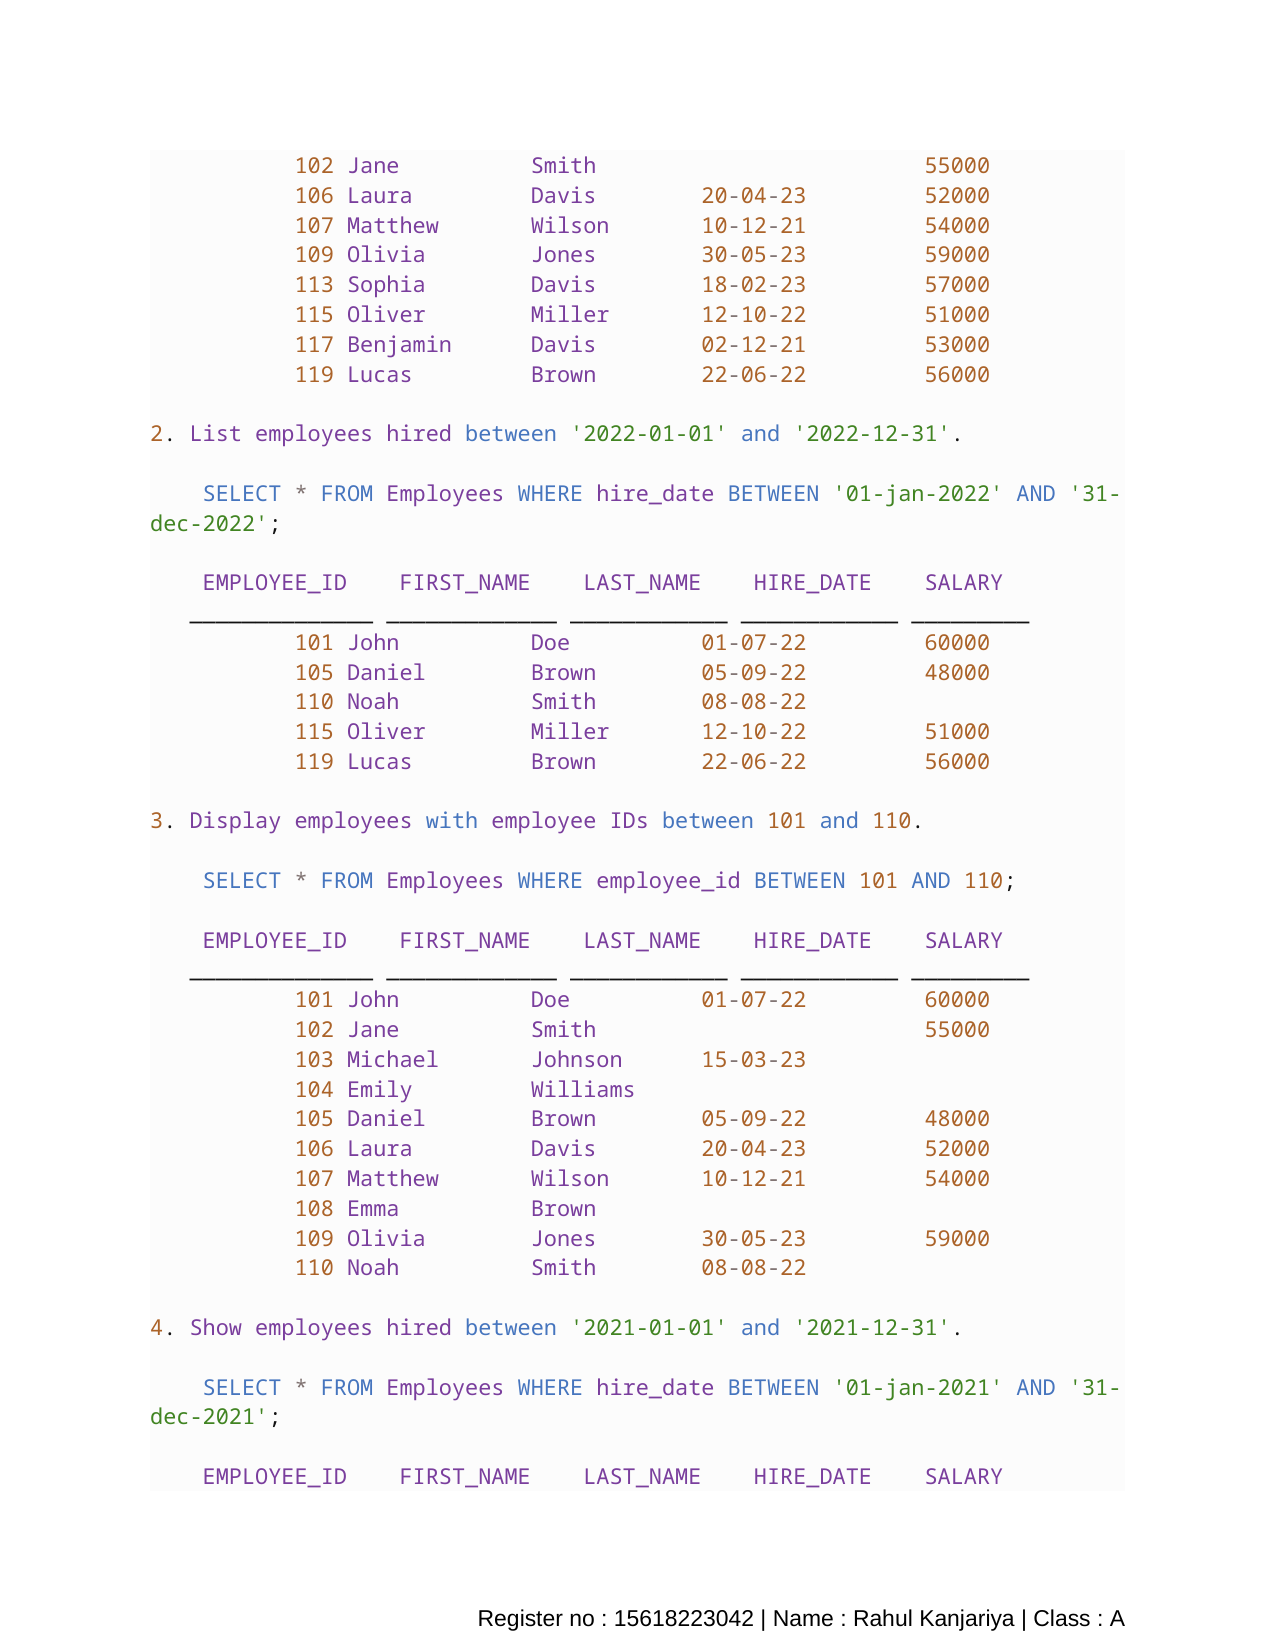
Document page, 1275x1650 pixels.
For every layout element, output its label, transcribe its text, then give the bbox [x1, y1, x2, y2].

text SELECT * FROM Employees WHERE hire_date BETWEEN '01-jan-2022' AND '31-dec-2022'; [150, 478, 1125, 537]
text 110 Noah Smith 08-08-22 [150, 1252, 1125, 1282]
text 101 John Doe 01-07-22 60000 [150, 627, 1125, 656]
text 4. Show employees hired between '2021-01-01' and '2021-12-31'. [150, 1312, 1125, 1342]
text 109 Olivia Jones 30-05-23 59000 [150, 1222, 1125, 1252]
text EMPLOYEE_ID FIRST_NAME LAST_NAME HIRE_DATE SALARY [150, 924, 1125, 954]
text 3. Display employees with employee IDs between 101 and 110. [150, 805, 1125, 835]
text 105 Daniel Brown 05-09-22 48000 [150, 1103, 1125, 1133]
text 119 Lucas Brown 22-06-22 56000 [150, 746, 1125, 776]
text 2. List employees hired between '2022-01-01' and '2022-12-31'. [150, 418, 1125, 448]
text 101 John Doe 01-07-22 60000 [150, 984, 1125, 1014]
text 102 Jane Smith 55000 [150, 150, 1125, 180]
text 113 Sophia Davis 18-02-23 57000 [150, 269, 1125, 299]
text 106 Laura Davis 20-04-23 52000 [150, 180, 1125, 209]
text EMPLOYEE_ID FIRST_NAME LAST_NAME HIRE_DATE SALARY [150, 567, 1125, 597]
text 104 Emily Williams [150, 1073, 1125, 1103]
text ______________ _____________ ____________ ____________ _________ [150, 597, 1125, 627]
text 102 Jane Smith 55000 [150, 1014, 1125, 1044]
text SELECT * FROM Employees WHERE employee_id BETWEEN 101 AND 110; [150, 865, 1125, 895]
text 115 Oliver Miller 12-10-22 51000 [150, 299, 1125, 329]
text 119 Lucas Brown 22-06-22 56000 [150, 358, 1125, 388]
text EMPLOYEE_ID FIRST_NAME LAST_NAME HIRE_DATE SALARY [150, 1461, 1125, 1491]
text 105 Daniel Brown 05-09-22 48000 [150, 656, 1125, 686]
text 110 Noah Smith 08-08-22 [150, 686, 1125, 716]
text 106 Laura Davis 20-04-23 52000 [150, 1133, 1125, 1163]
text 109 Olivia Jones 30-05-23 59000 [150, 239, 1125, 269]
text 108 Emma Brown [150, 1193, 1125, 1222]
text ______________ _____________ ____________ ____________ _________ [150, 954, 1125, 984]
text SELECT * FROM Employees WHERE hire_date BETWEEN '01-jan-2021' AND '31-dec-2021'; [150, 1371, 1125, 1431]
text 107 Matthew Wilson 10-12-21 54000 [150, 209, 1125, 239]
text 117 Benjamin Davis 02-12-21 53000 [150, 329, 1125, 358]
text 107 Matthew Wilson 10-12-21 54000 [150, 1163, 1125, 1193]
text 103 Michael Johnson 15-03-23 [150, 1044, 1125, 1073]
text 115 Oliver Miller 12-10-22 51000 [150, 716, 1125, 746]
